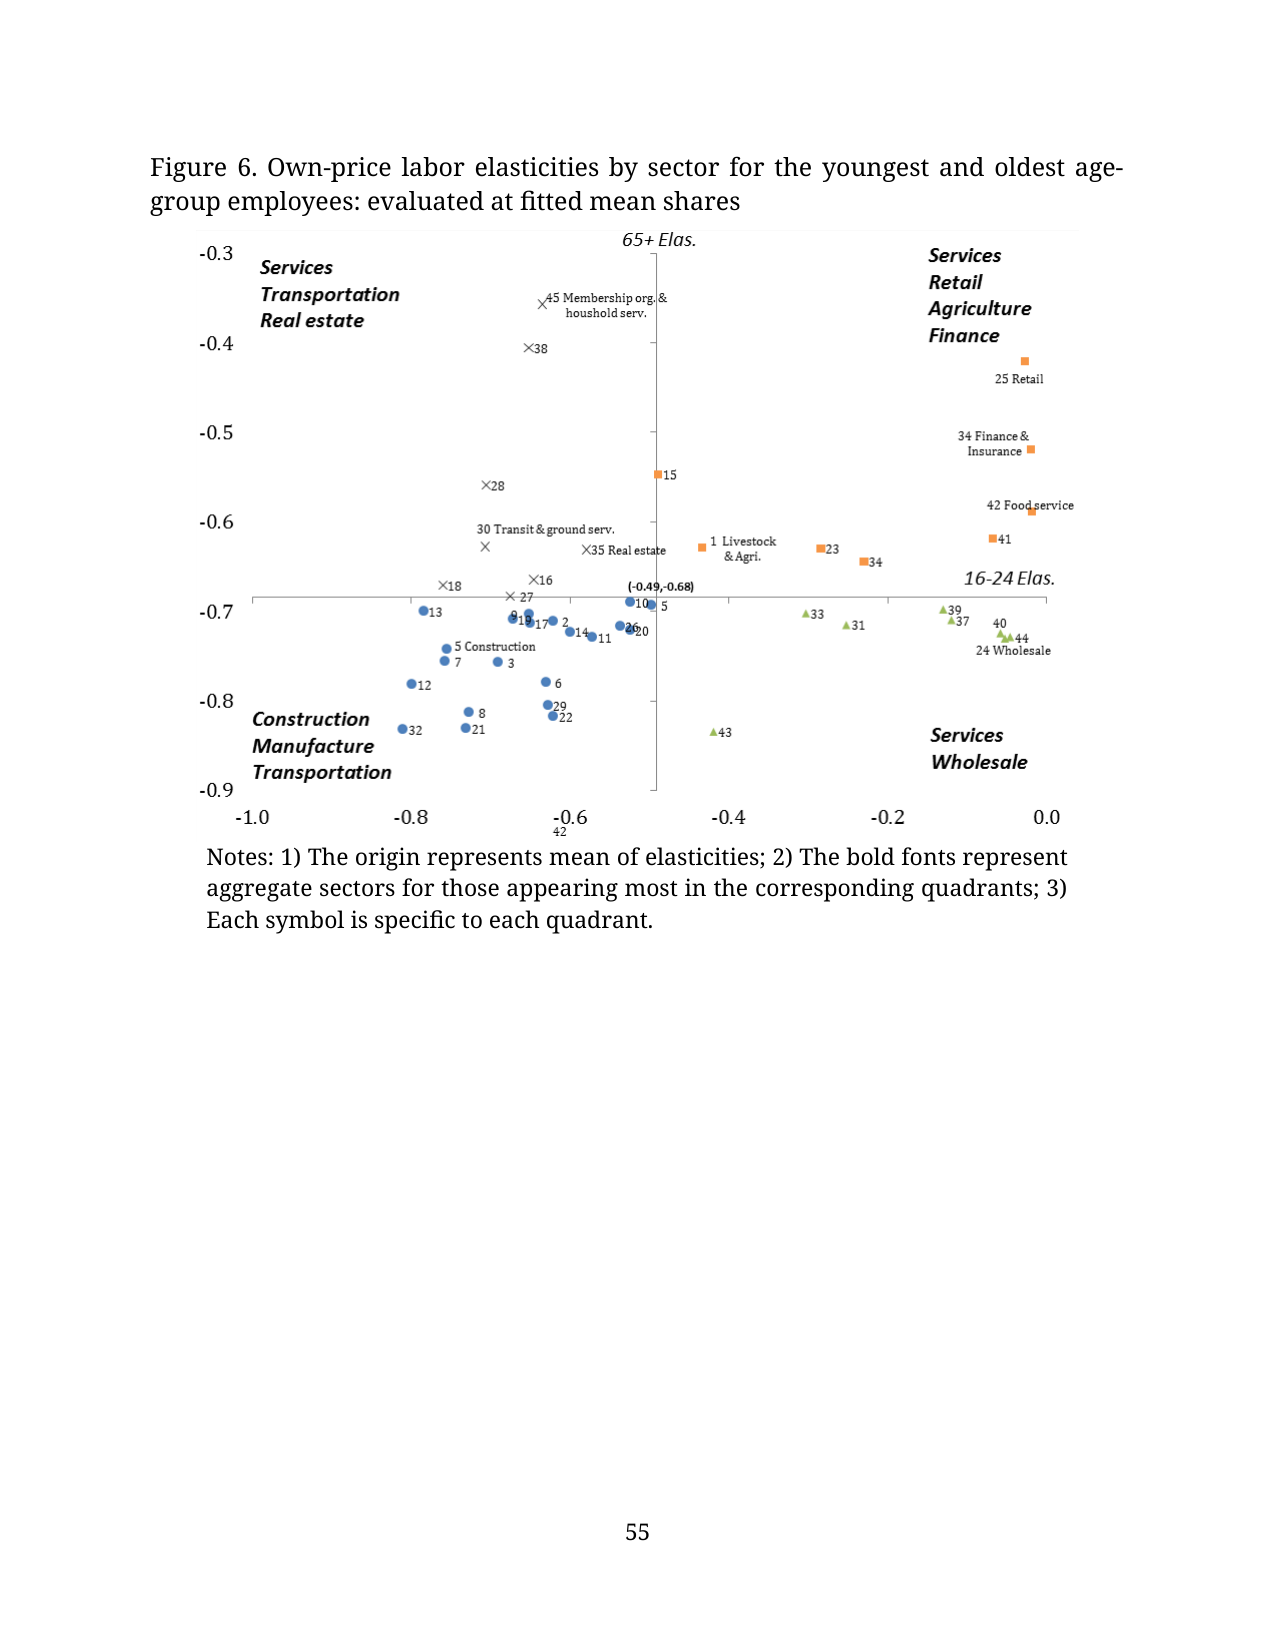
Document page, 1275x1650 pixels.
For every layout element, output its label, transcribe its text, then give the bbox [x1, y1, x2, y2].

text Notes: 1) The origin represents mean of elasticities; 2) The bold fonts represent aggregate sectors for those appearing most in the corresponding quadrants; 3) Each symbol is specific to each quadrant. [206, 842, 1069, 935]
text Figure 6. Own-price labor elasticities by sector for the youngest and oldest age-group employees: evaluated at fitted mean shares [150, 150, 1125, 218]
picture [196, 218, 1079, 842]
